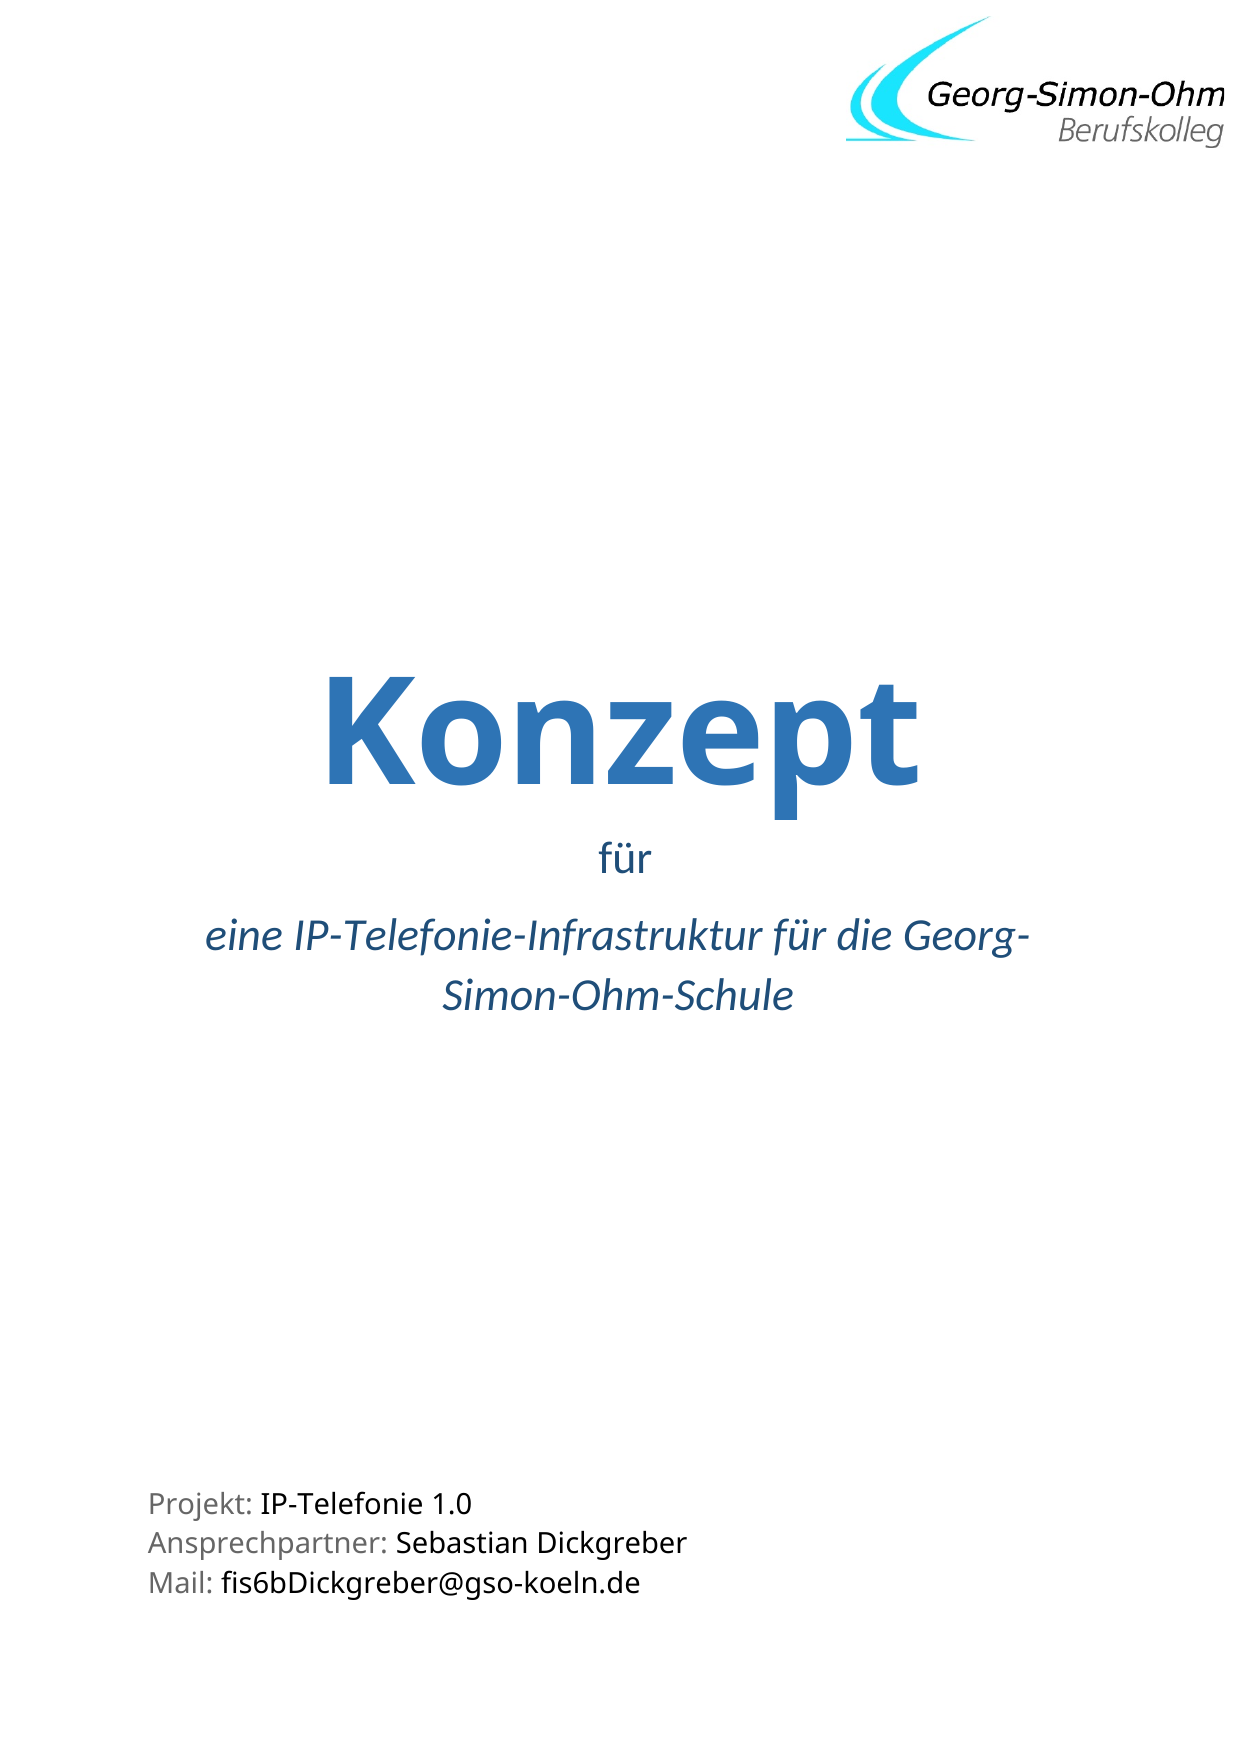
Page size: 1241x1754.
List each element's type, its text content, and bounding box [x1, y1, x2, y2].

text Ansprechpartner: Sebastian Dickgreber [148, 1523, 1093, 1562]
text Mail: fis6bDickgreber@gso-koeln.de [148, 1562, 1093, 1602]
picture [846, 16, 1225, 148]
text Projekt: IP-Telefonie 1.0 [148, 1483, 1093, 1523]
text eine IP-Telefonie-Infrastruktur für die Georg-Simon-Ohm-Schule [148, 906, 1093, 1022]
text für [148, 829, 1093, 885]
title Konzept [148, 624, 1093, 829]
